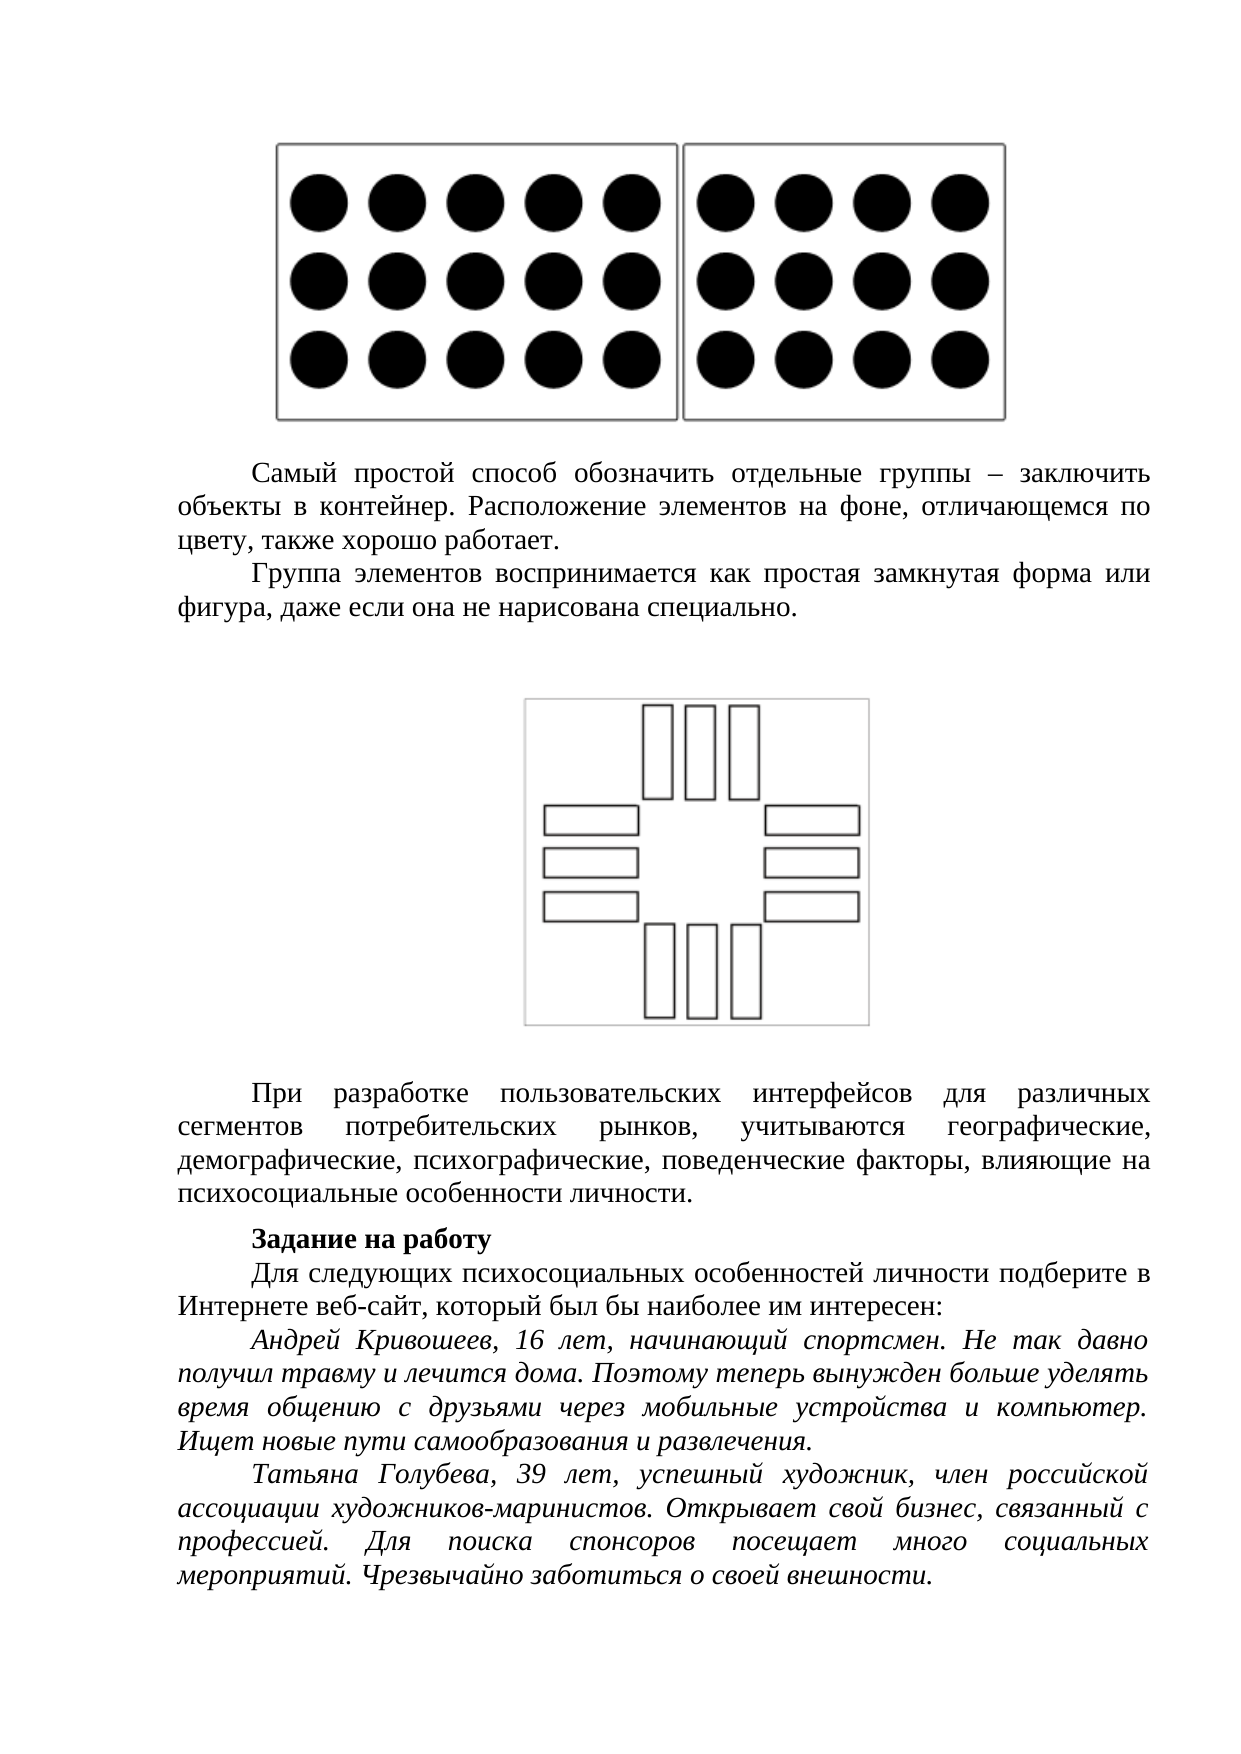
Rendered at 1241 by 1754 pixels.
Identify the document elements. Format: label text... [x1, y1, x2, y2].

text При разработке пользовательских интерфейсов для различных сегментов потребительских рынков, учитываются географические, демографические, психографические, поведенческие факторы, влияющие на психосоциальные особенности личности. [177, 1075, 1152, 1209]
text Группа элементов воспринимается как простая замкнутая форма или фигура, даже если она не нарисована специально. [177, 555, 1152, 622]
text Андрей Кривошеев, 16 лет, начинающий спортсмен. Не так давно получил травму и лечится дома. Поэтому теперь вынужден больше уделять время общению с друзьями через мобильные устройства и компьютер. Ищет новые пути самообразования и развлечения. [177, 1322, 1152, 1456]
subtitle Задание на работу [177, 1221, 1152, 1255]
text Татьяна Голубева, 39 лет, успешный художник, член российской ассоциации художников-маринистов. Открывает свой бизнес, связанный с профессией. Для поиска спонсоров посещает много социальных мероприятий. Чрезвычайно заботиться о своей внешности. [177, 1456, 1152, 1590]
picture [251, 118, 1033, 455]
text Для следующих психосоциальных особенностей личности подберите в Интернете веб-сайт, который был бы наиболее им интересен: [177, 1255, 1152, 1322]
picture [500, 689, 903, 1042]
text Самый простой способ обозначить отдельные группы – заключить объекты в контейнер. Расположение элементов на фоне, отличающемся по цвету, также хорошо работает. [177, 455, 1152, 555]
